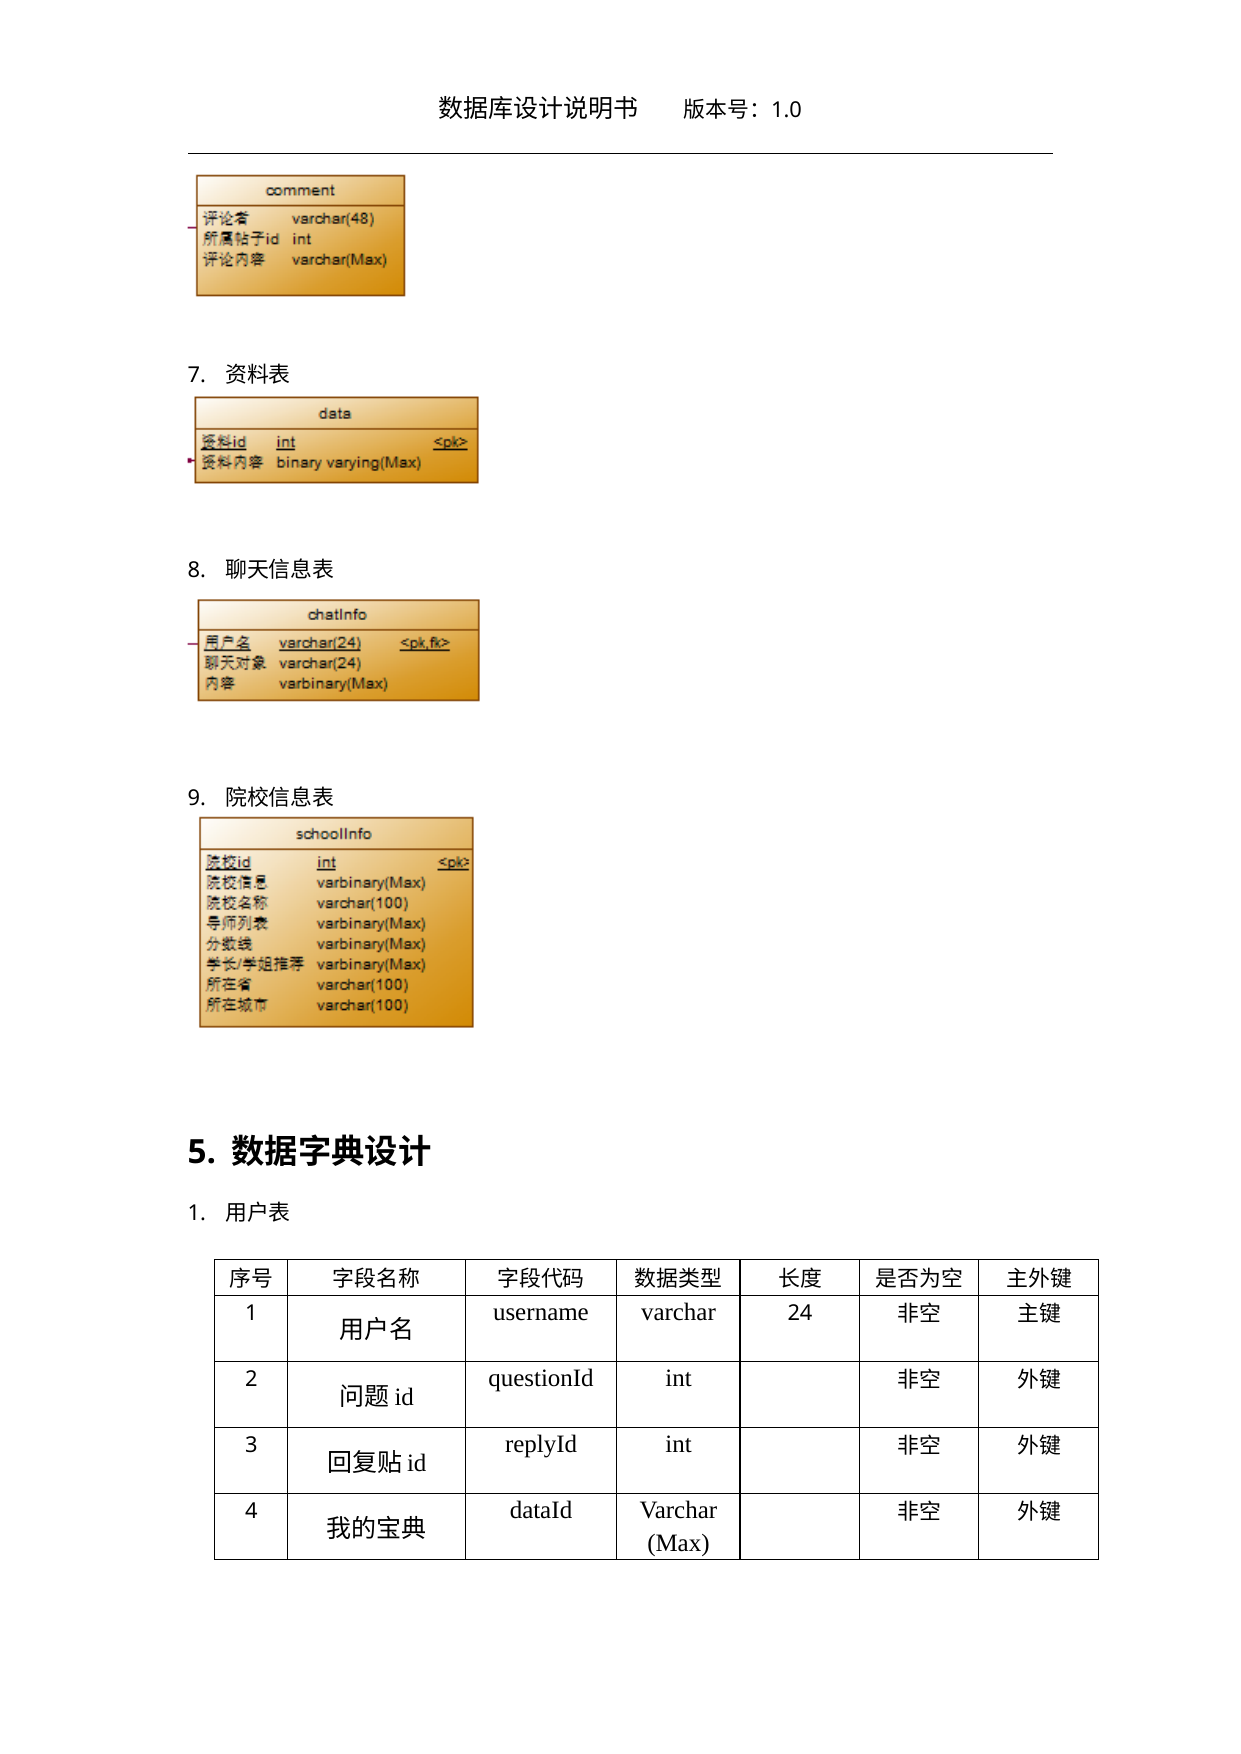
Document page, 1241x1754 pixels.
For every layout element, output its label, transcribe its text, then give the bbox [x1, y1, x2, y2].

table_cell int [617, 1362, 739, 1427]
table_cell 非空 [860, 1362, 978, 1427]
table_cell 外键 [979, 1428, 1098, 1493]
picture [187, 811, 488, 1042]
table_cell 主键 [979, 1296, 1098, 1361]
picture [187, 389, 493, 501]
table_cell 外键 [979, 1362, 1098, 1427]
table_cell [741, 1428, 859, 1493]
table_cell int [617, 1428, 739, 1493]
table_cell 1 [215, 1296, 287, 1361]
table_cell questionId [466, 1362, 616, 1427]
list 资料表 [187, 357, 1053, 389]
table_header 序号 [215, 1260, 287, 1294]
list 院校信息表 [187, 779, 1053, 812]
list 用户表 [187, 1194, 1053, 1227]
table_cell replyId [466, 1428, 616, 1493]
subtitle 数据字典设计 [187, 1117, 1053, 1182]
list 聊天信息表 [187, 552, 1053, 584]
table_cell 2 [215, 1362, 287, 1427]
table_header 字段名称 [288, 1260, 465, 1294]
table_header 字段代码 [466, 1260, 616, 1294]
table_cell dataId [466, 1494, 616, 1559]
table_cell Varchar (Max) [617, 1494, 739, 1559]
table_cell 非空 [860, 1494, 978, 1559]
table_cell 回复贴id [288, 1428, 465, 1493]
table_cell [741, 1494, 859, 1559]
table_header 主外键 [979, 1260, 1098, 1294]
table_cell varchar [617, 1296, 739, 1361]
table_header 数据类型 [617, 1260, 739, 1294]
table_cell 用户名 [288, 1296, 465, 1361]
table_cell 3 [215, 1428, 287, 1493]
table_cell 24 [741, 1296, 859, 1361]
table_header 长度 [741, 1260, 859, 1294]
table_cell 4 [215, 1494, 287, 1559]
table_cell 外键 [979, 1494, 1098, 1559]
table_cell [741, 1362, 859, 1427]
table_cell username [466, 1296, 616, 1361]
table_cell 非空 [860, 1296, 978, 1361]
table_cell 非空 [860, 1428, 978, 1493]
table_cell 我的宝典 [288, 1494, 465, 1559]
table_header 是否为空 [860, 1260, 978, 1294]
table_cell 问题id [288, 1362, 465, 1427]
picture [187, 161, 418, 317]
picture [187, 584, 494, 728]
